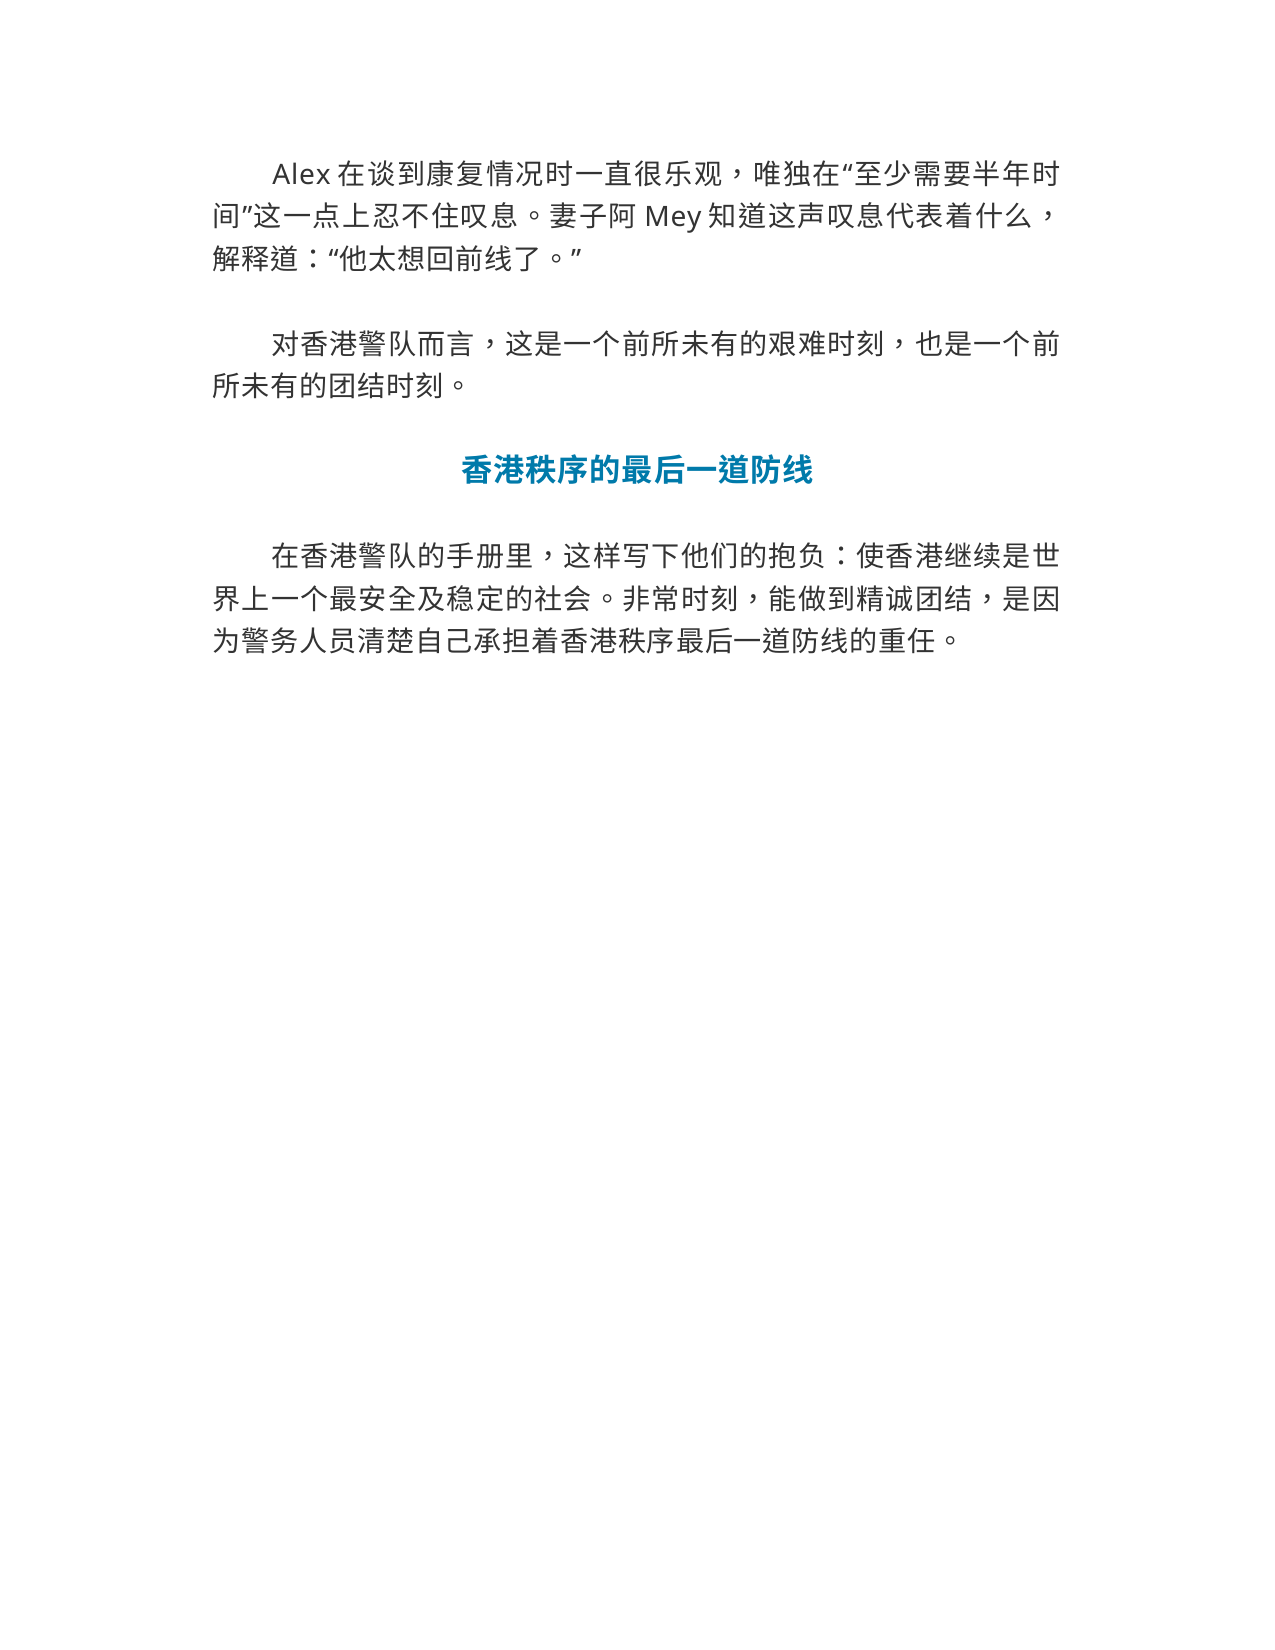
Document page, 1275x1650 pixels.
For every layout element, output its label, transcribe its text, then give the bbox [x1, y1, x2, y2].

text 对香港警队而言，这是一个前所未有的艰难时刻，也是一个前所未有的团结时刻。 [212, 320, 1062, 405]
text 香港秩序的最后一道防线 [212, 447, 1062, 490]
text Alex在谈到康复情况时一直很乐观，唯独在“至少需要半年时间”这一点上忍不住叹息。妻子阿Mey知道这声叹息代表着什么，解释道：“他太想回前线了。” [212, 150, 1062, 277]
text 在香港警队的手册里，这样写下他们的抱负：使香港继续是世界上一个最安全及稳定的社会。非常时刻，能做到精诚团结，是因为警务人员清楚自己承担着香港秩序最后一道防线的重任。 [212, 533, 1062, 660]
